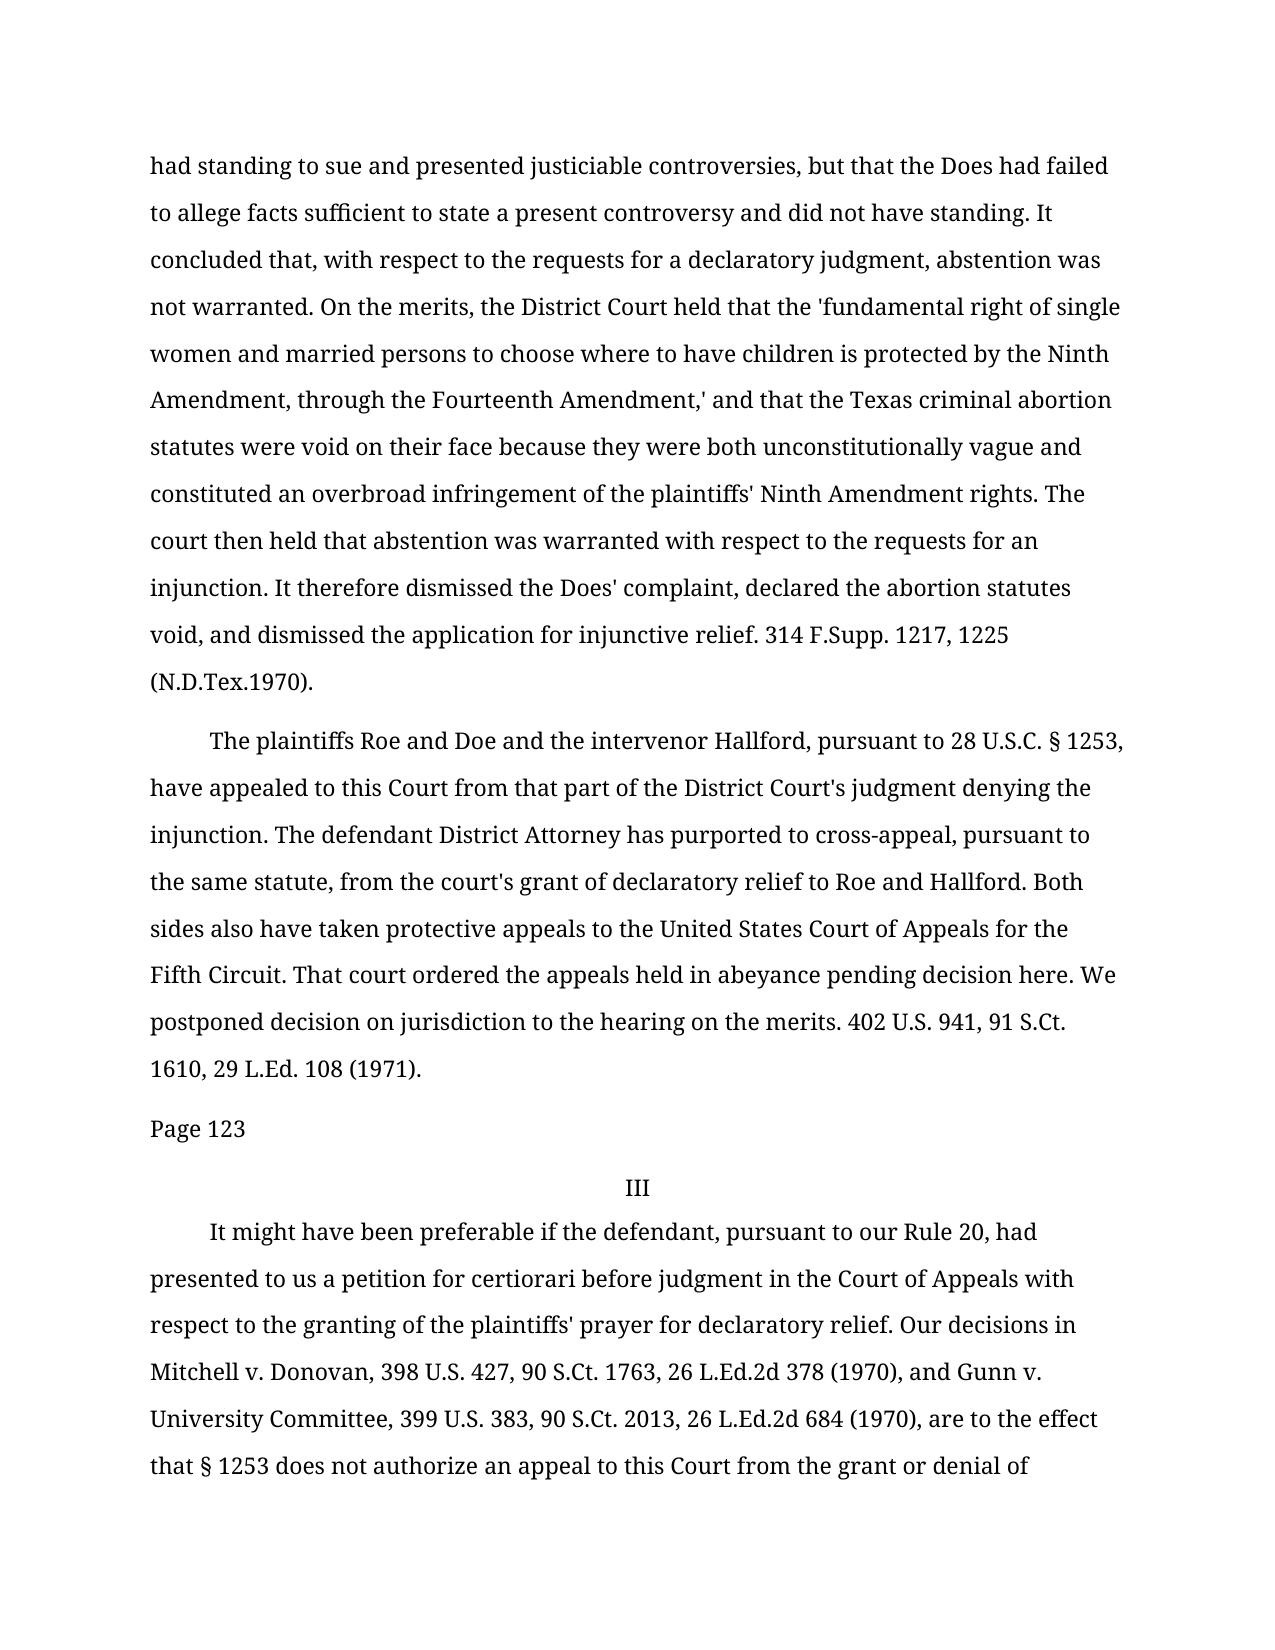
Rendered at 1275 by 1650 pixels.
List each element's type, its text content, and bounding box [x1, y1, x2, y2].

text III [150, 1172, 1125, 1203]
text The plaintiffs Roe and Doe and the intervenor Hallford, pursuant to 28 U.S.C. § 1253, have appealed to this Court from that part of the District Court's judgment denying the injunction. The defendant District Attorney has purported to cross-appeal, pursuant to the same statute, from the court's grant of declaratory relief to Roe and Hallford. Both sides also have taken protective appeals to the United States Court of Appeals for the Fifth Circuit. That court ordered the appeals held in abeyance pending decision here. We postponed decision on jurisdiction to the hearing on the merits. 402 U.S. 941, 91 S.Ct. 1610, 29 L.Ed. 108 (1971). [150, 725, 1125, 1084]
text Page 123 [150, 1112, 1125, 1144]
